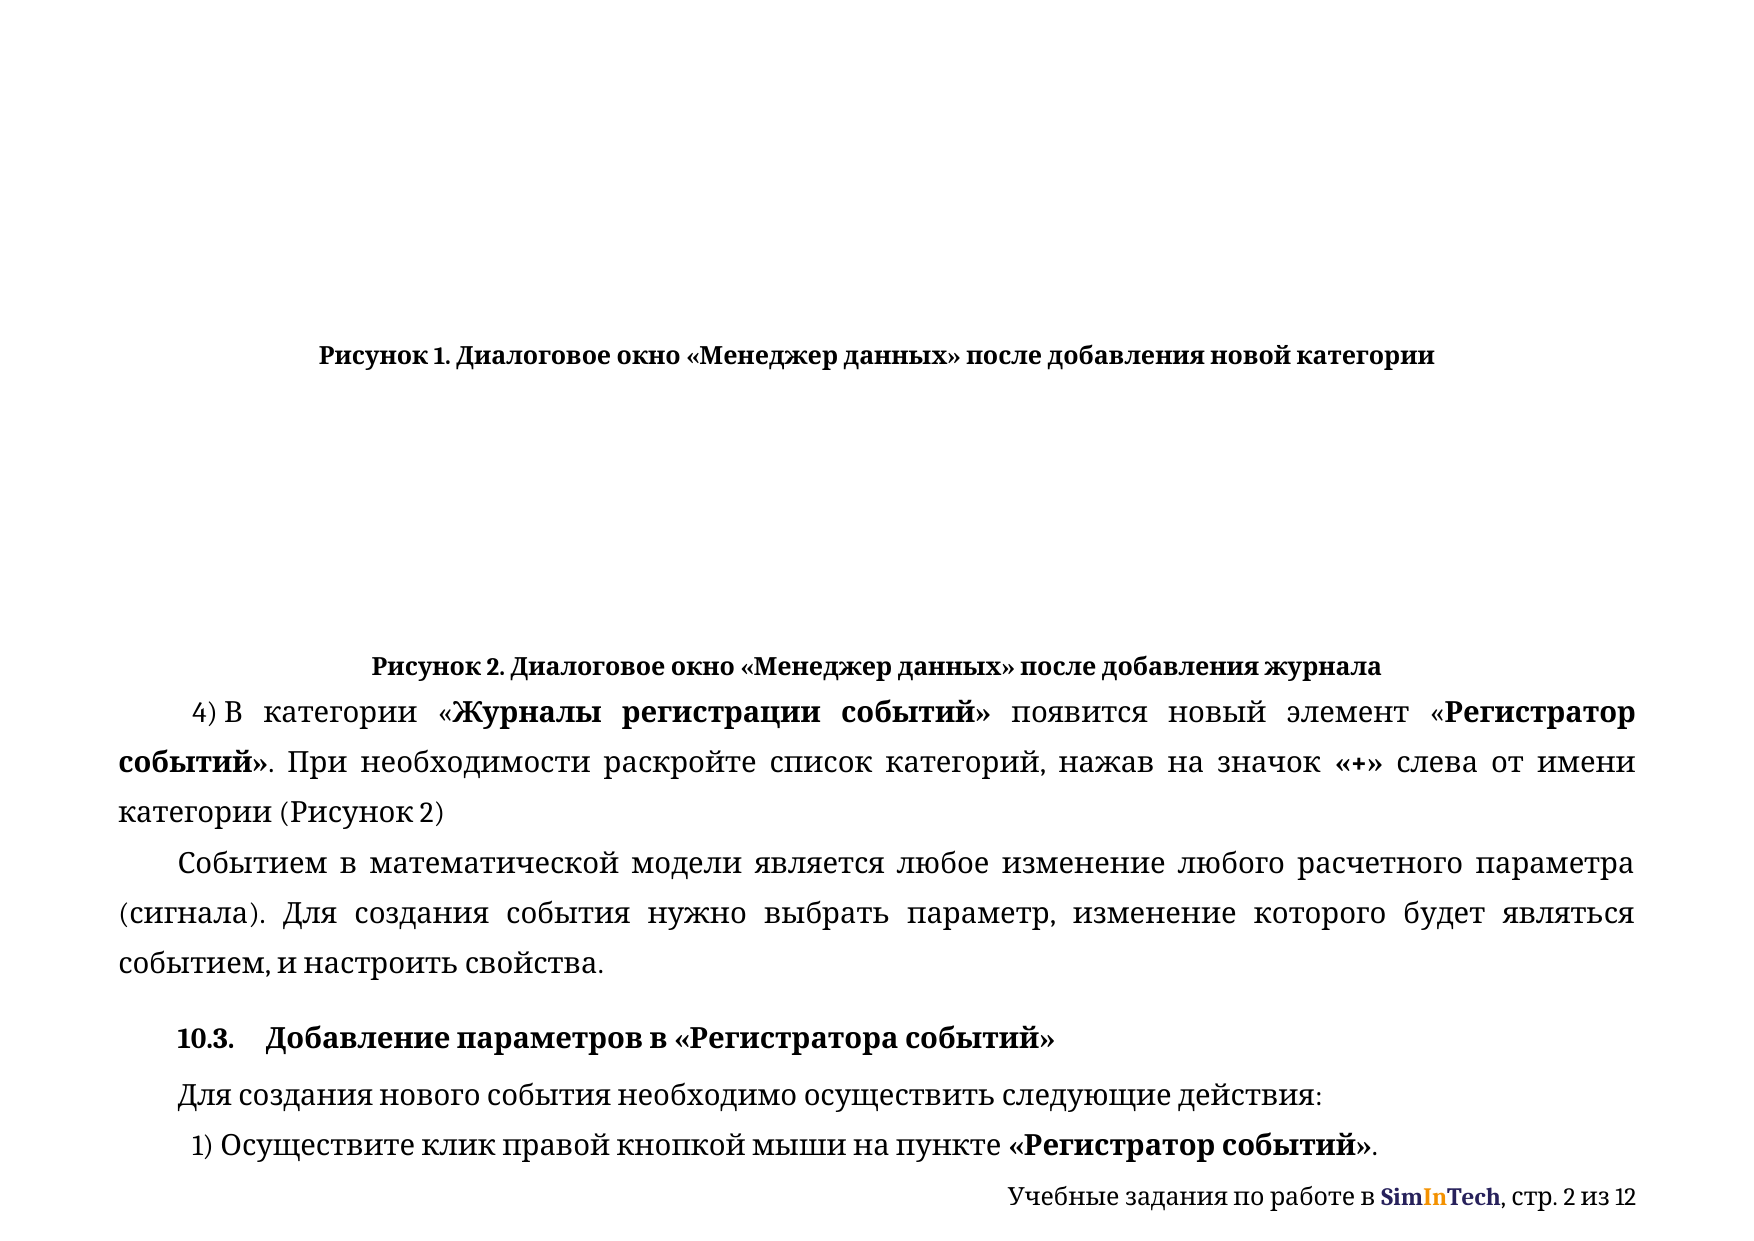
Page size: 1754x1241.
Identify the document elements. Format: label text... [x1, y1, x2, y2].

subtitle Добавление параметров в «Регистратора событий» [177, 1023, 1636, 1056]
text Событием в математической модели является любое изменение любого расчетного параметра (сигнала). Для создания события нужно выбрать параметр, изменение которого будет являться событием, и настроить свойства. [118, 847, 1636, 981]
list Осуществите клик правой кнопкой мыши на пункте «Регистратор событий». [118, 1129, 1636, 1163]
text Для создания нового события необходимо осуществить следующие действия: [118, 1079, 1636, 1113]
